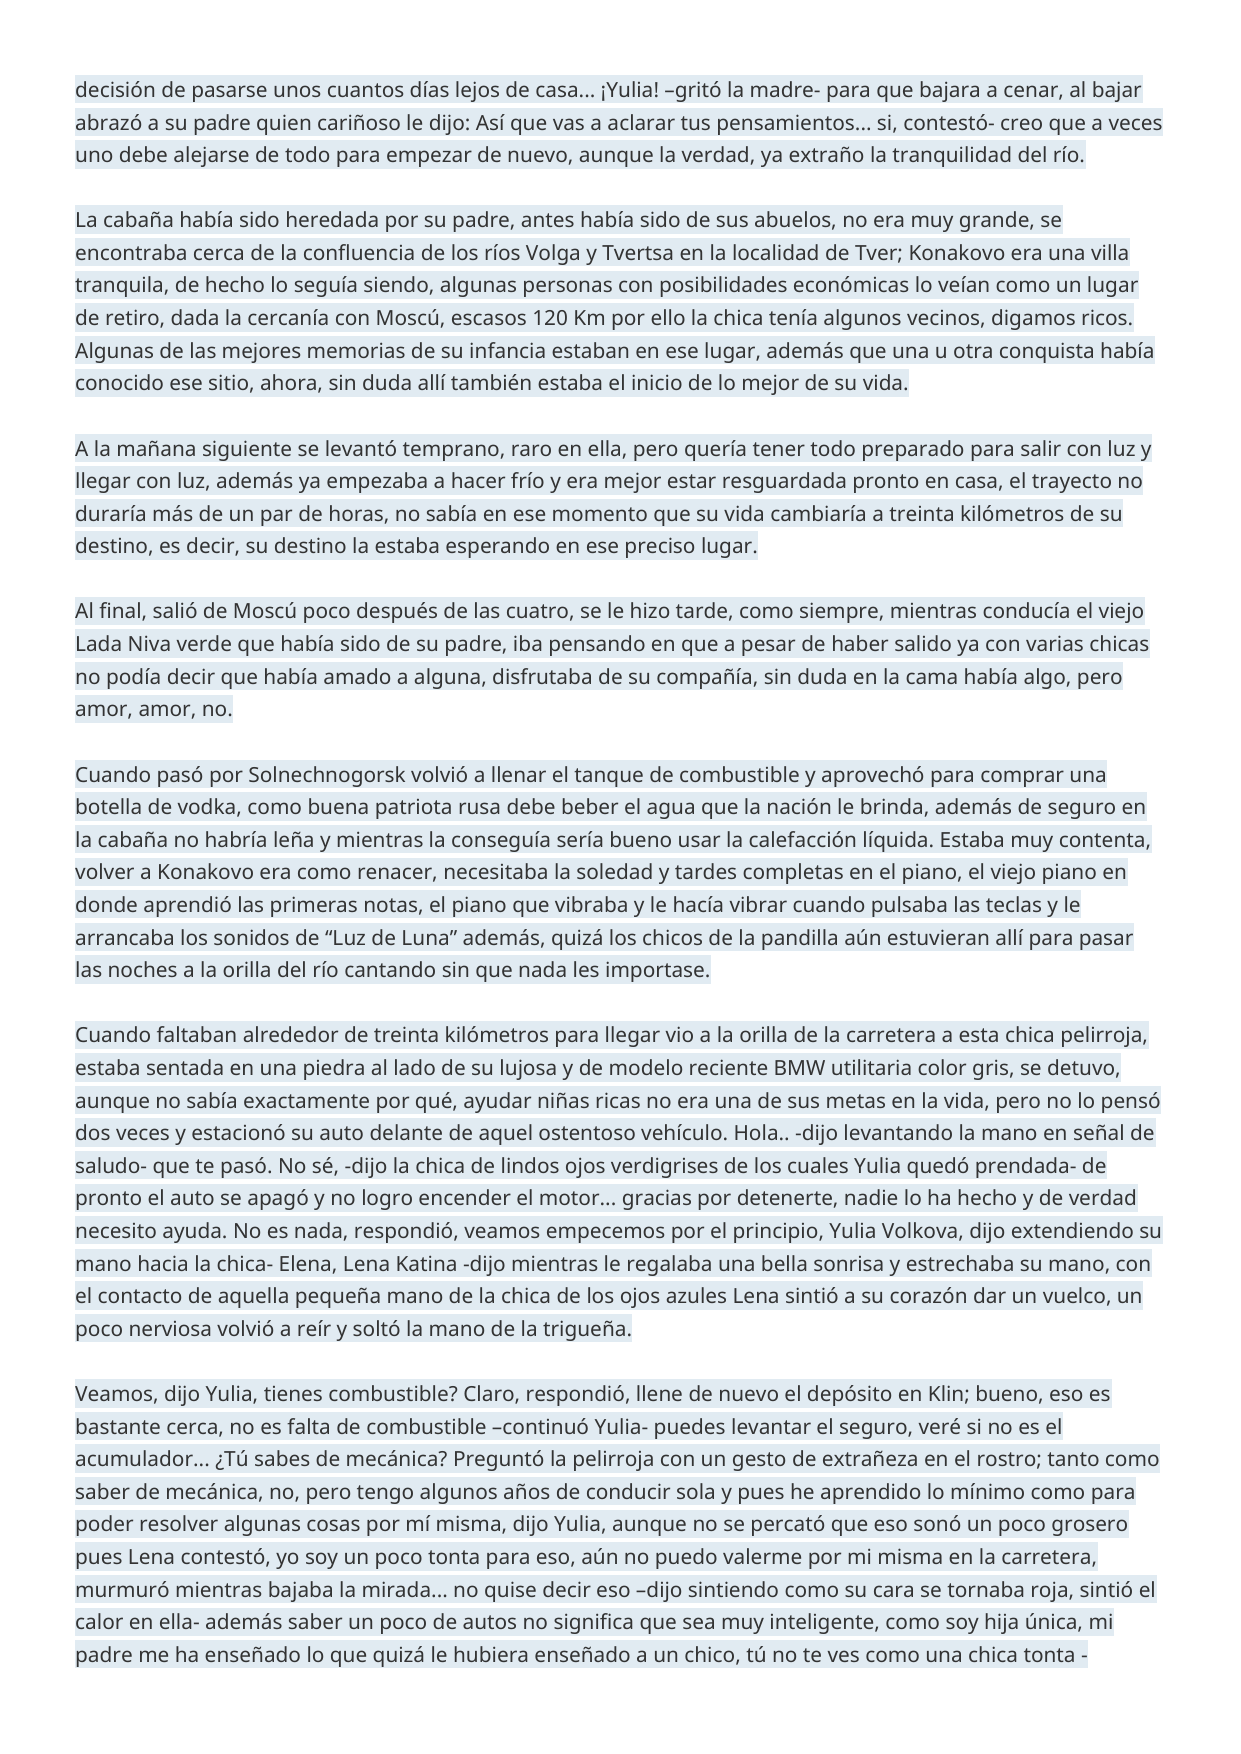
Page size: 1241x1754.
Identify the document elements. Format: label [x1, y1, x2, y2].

text [75, 75, 1165, 1668]
